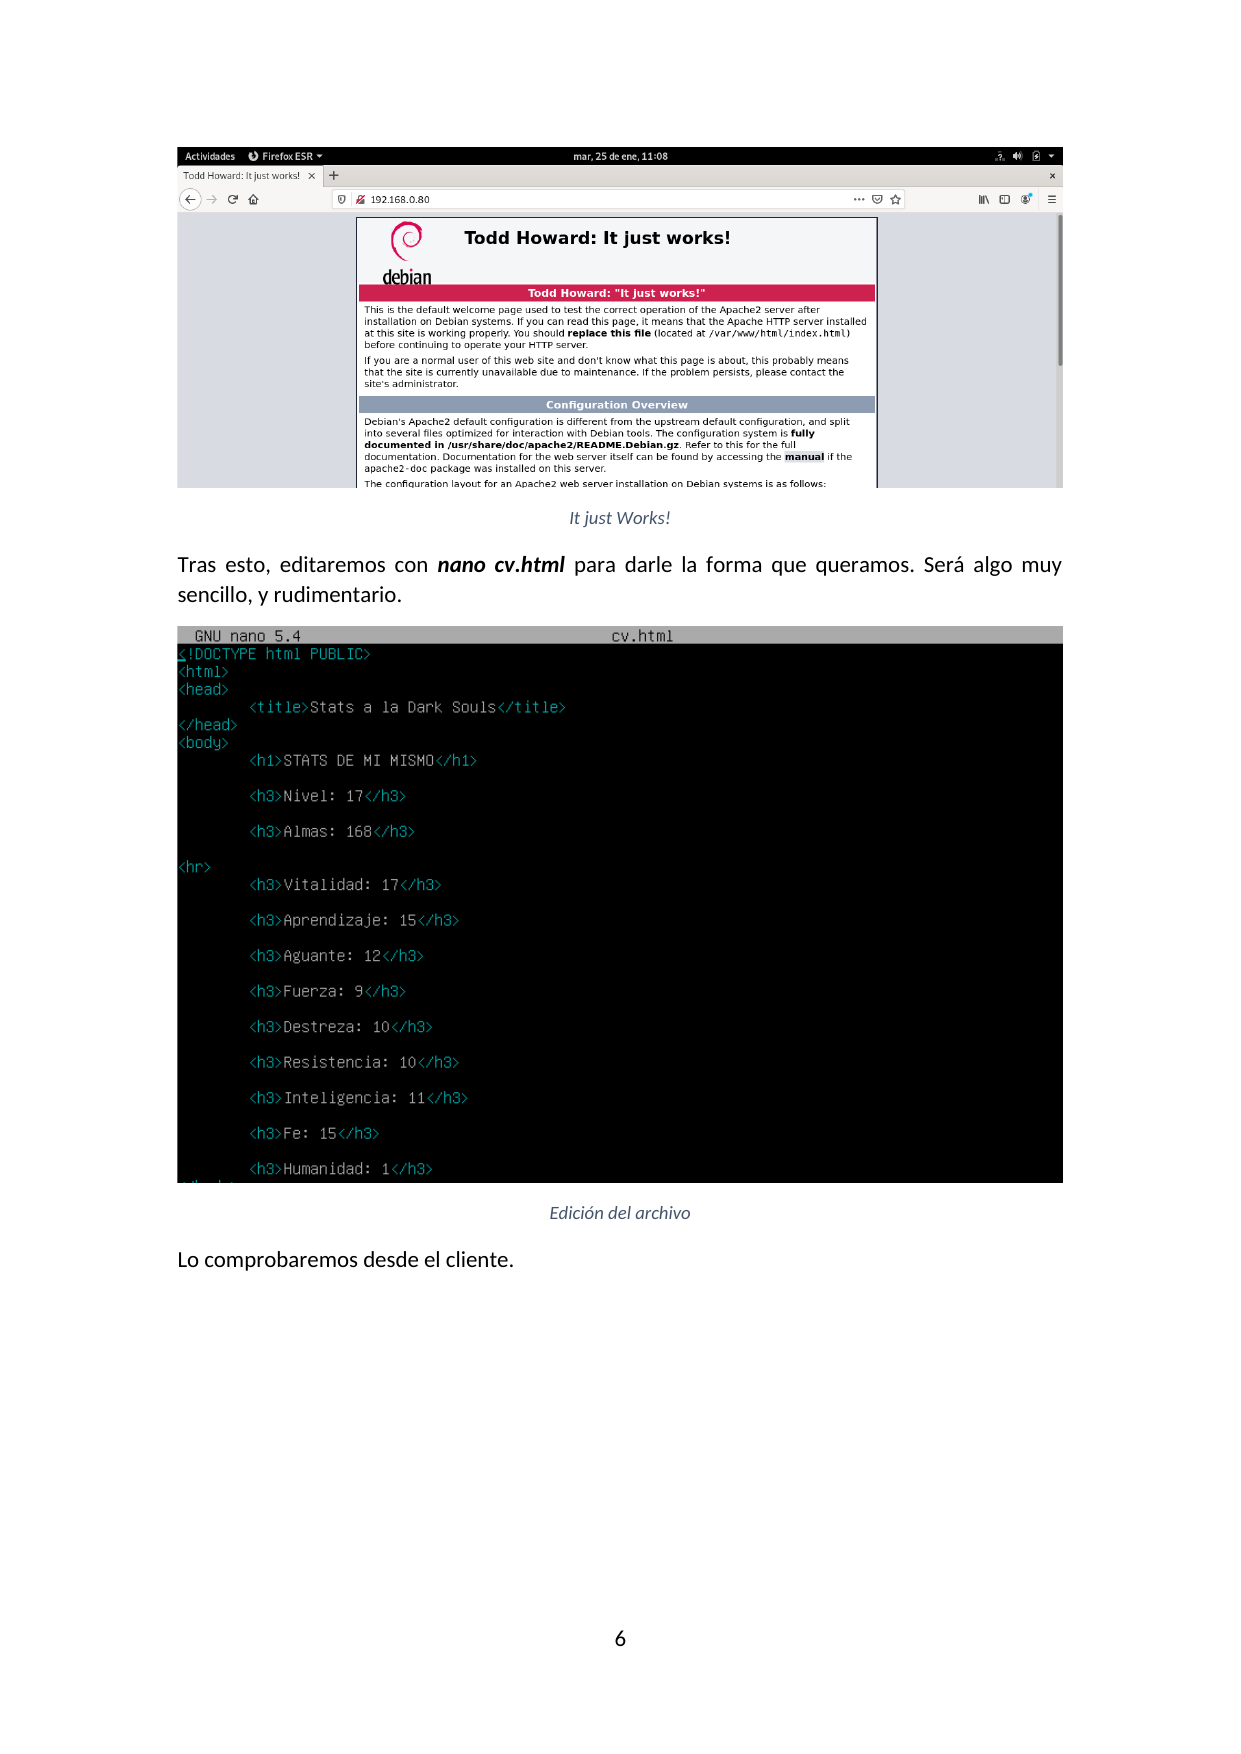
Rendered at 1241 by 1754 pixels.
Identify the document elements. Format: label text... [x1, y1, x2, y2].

text Lo comprobaremos desde el cliente. [177, 1245, 1063, 1273]
text It just Works! [177, 506, 1063, 529]
picture [177, 626, 1063, 1183]
picture [177, 147, 1063, 488]
text Tras esto, editaremos con nano cv.html para darle la forma que queramos. Será algo muy sencillo, y rudimentario. [177, 550, 1063, 608]
text Edición del archivo [177, 1201, 1063, 1224]
